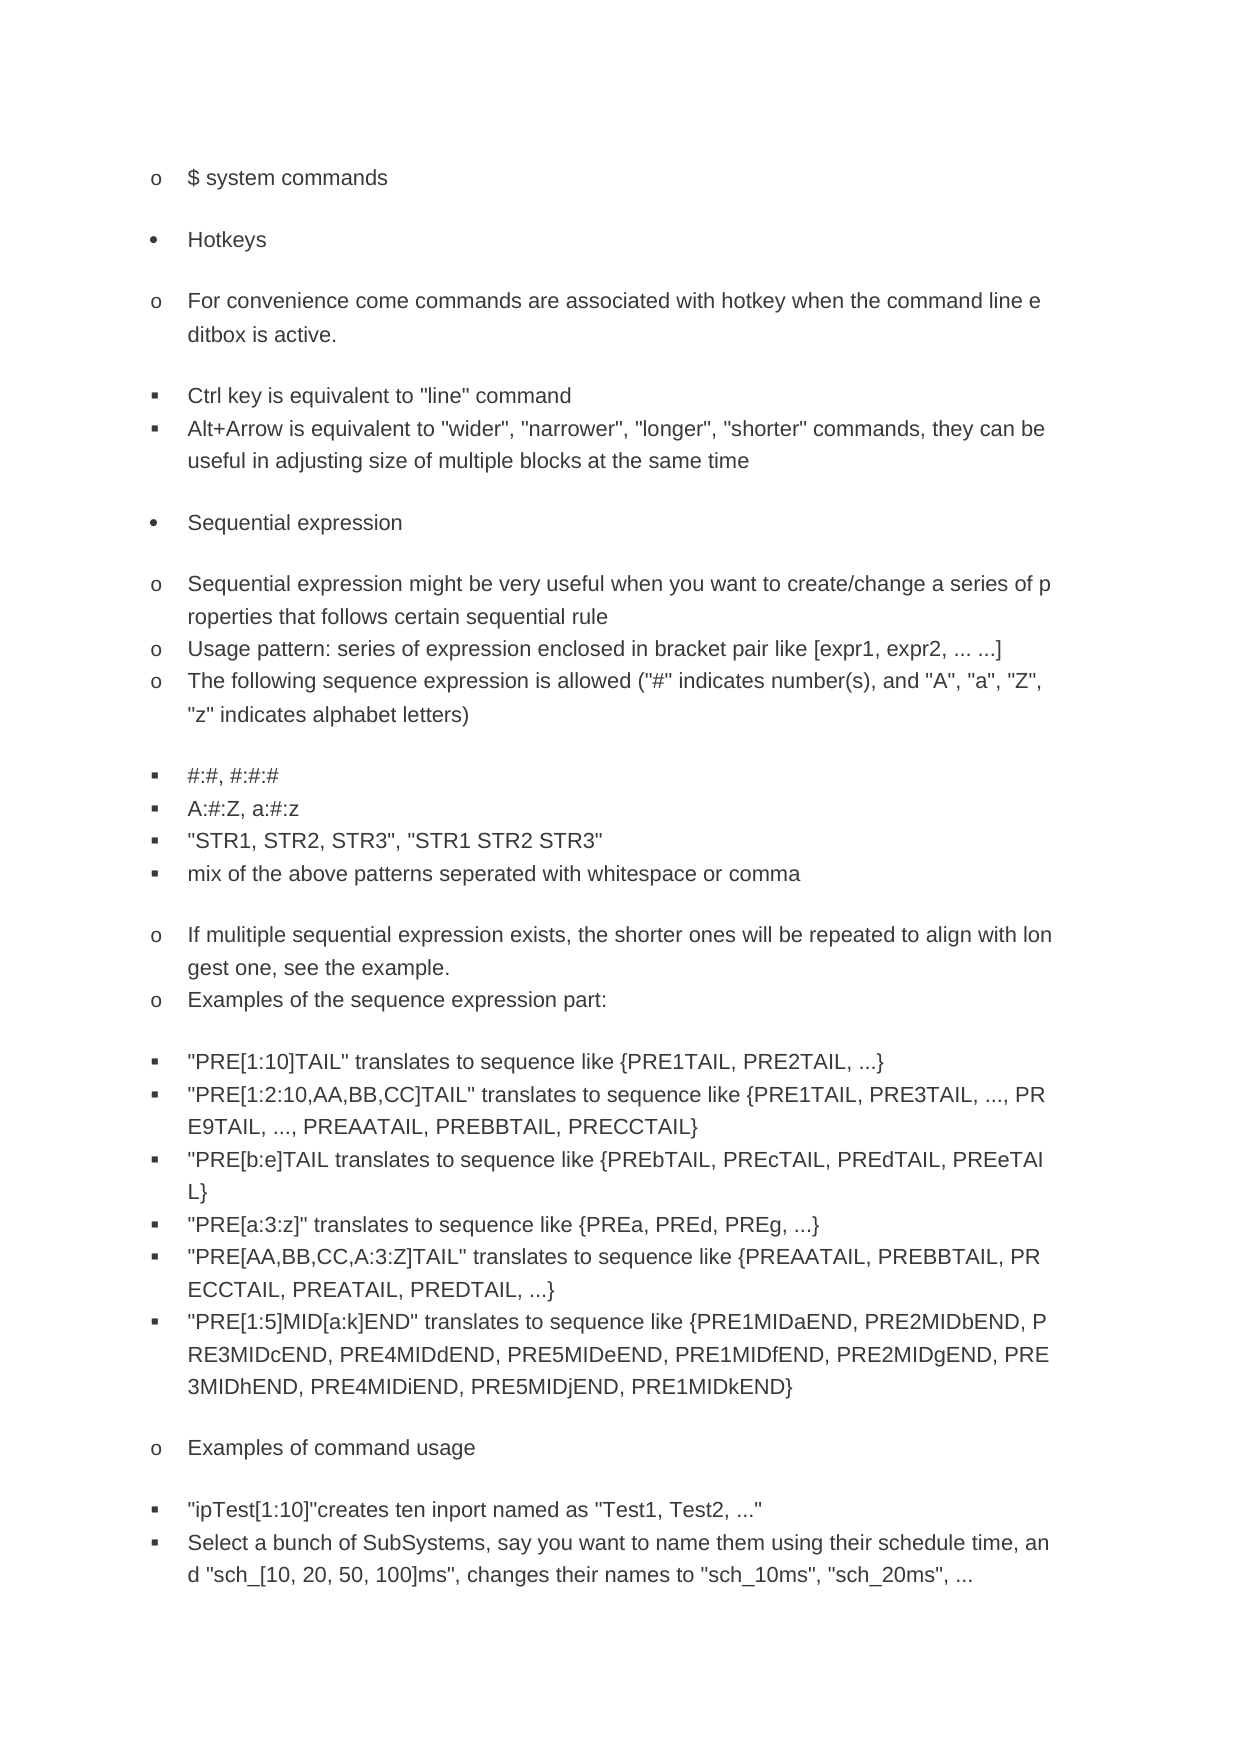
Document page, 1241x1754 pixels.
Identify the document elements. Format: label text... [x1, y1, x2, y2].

list Usage pattern: series of expression enclosed in bracket pair like [expr1, expr2, ... ...] [150, 633, 1053, 665]
list For convenience come commands are associated with hotkey when the command line editbox is active. [150, 285, 1053, 350]
list mix of the above patterns seperated with whitespace or comma [150, 857, 1053, 889]
list Examples of the sequence expression part: [150, 984, 1053, 1016]
list "STR1, STR2, STR3", "STR1 STR2 STR3" [150, 824, 1053, 857]
list Hotkeys [150, 224, 1053, 256]
list Ctrl key is equivalent to "line" command [150, 379, 1053, 412]
list Examples of command usage [150, 1432, 1053, 1464]
list "ipTest[1:10]"creates ten inport named as "Test1, Test2, ..." [150, 1494, 1053, 1526]
list "PRE[1:10]TAIL" translates to sequence like {PRE1TAIL, PRE2TAIL, ...} [150, 1045, 1053, 1078]
list The following sequence expression is allowed ("#" indicates number(s), and "A", "a", "Z", "z" indicates alphabet letters) [150, 665, 1053, 730]
list Alt+Arrow is equivalent to "wider", "narrower", "longer", "shorter" commands, they can be useful in adjusting size of multiple blocks at the same time [150, 412, 1053, 477]
list "PRE[b:e]TAIL translates to sequence like {PREbTAIL, PREcTAIL, PREdTAIL, PREeTAIL} [150, 1143, 1053, 1208]
list A:#:Z, a:#:z [150, 792, 1053, 824]
list "PRE[AA,BB,CC,A:3:Z]TAIL" translates to sequence like {PREAATAIL, PREBBTAIL, PRECCTAIL, PREATAIL, PREDTAIL, ...} [150, 1240, 1053, 1305]
list "PRE[1:5]MID[a:k]END" translates to sequence like {PRE1MIDaEND, PRE2MIDbEND, PRE3MIDcEND, PRE4MIDdEND, PRE5MIDeEND, PRE1MIDfEND, PRE2MIDgEND, PRE3MIDhEND, PRE4MIDiEND, PRE5MIDjEND, PRE1MIDkEND} [150, 1305, 1053, 1403]
list #:#, #:#:# [150, 759, 1053, 792]
list $ system commands [150, 162, 1053, 194]
list "PRE[a:3:z]" translates to sequence like {PREa, PREd, PREg, ...} [150, 1208, 1053, 1240]
list Sequential expression might be very useful when you want to create/change a series of properties that follows certain sequential rule [150, 568, 1053, 633]
list Select a bunch of SubSystems, say you want to name them using their schedule time, and "sch_[10, 20, 50, 100]ms", changes their names to "sch_10ms", "sch_20ms", ... [150, 1526, 1053, 1591]
list If mulitiple sequential expression exists, the shorter ones will be repeated to align with longest one, see the example. [150, 919, 1053, 984]
list Sequential expression [150, 506, 1053, 539]
list "PRE[1:2:10,AA,BB,CC]TAIL" translates to sequence like {PRE1TAIL, PRE3TAIL, ..., PRE9TAIL, ..., PREAATAIL, PREBBTAIL, PRECCTAIL} [150, 1078, 1053, 1143]
